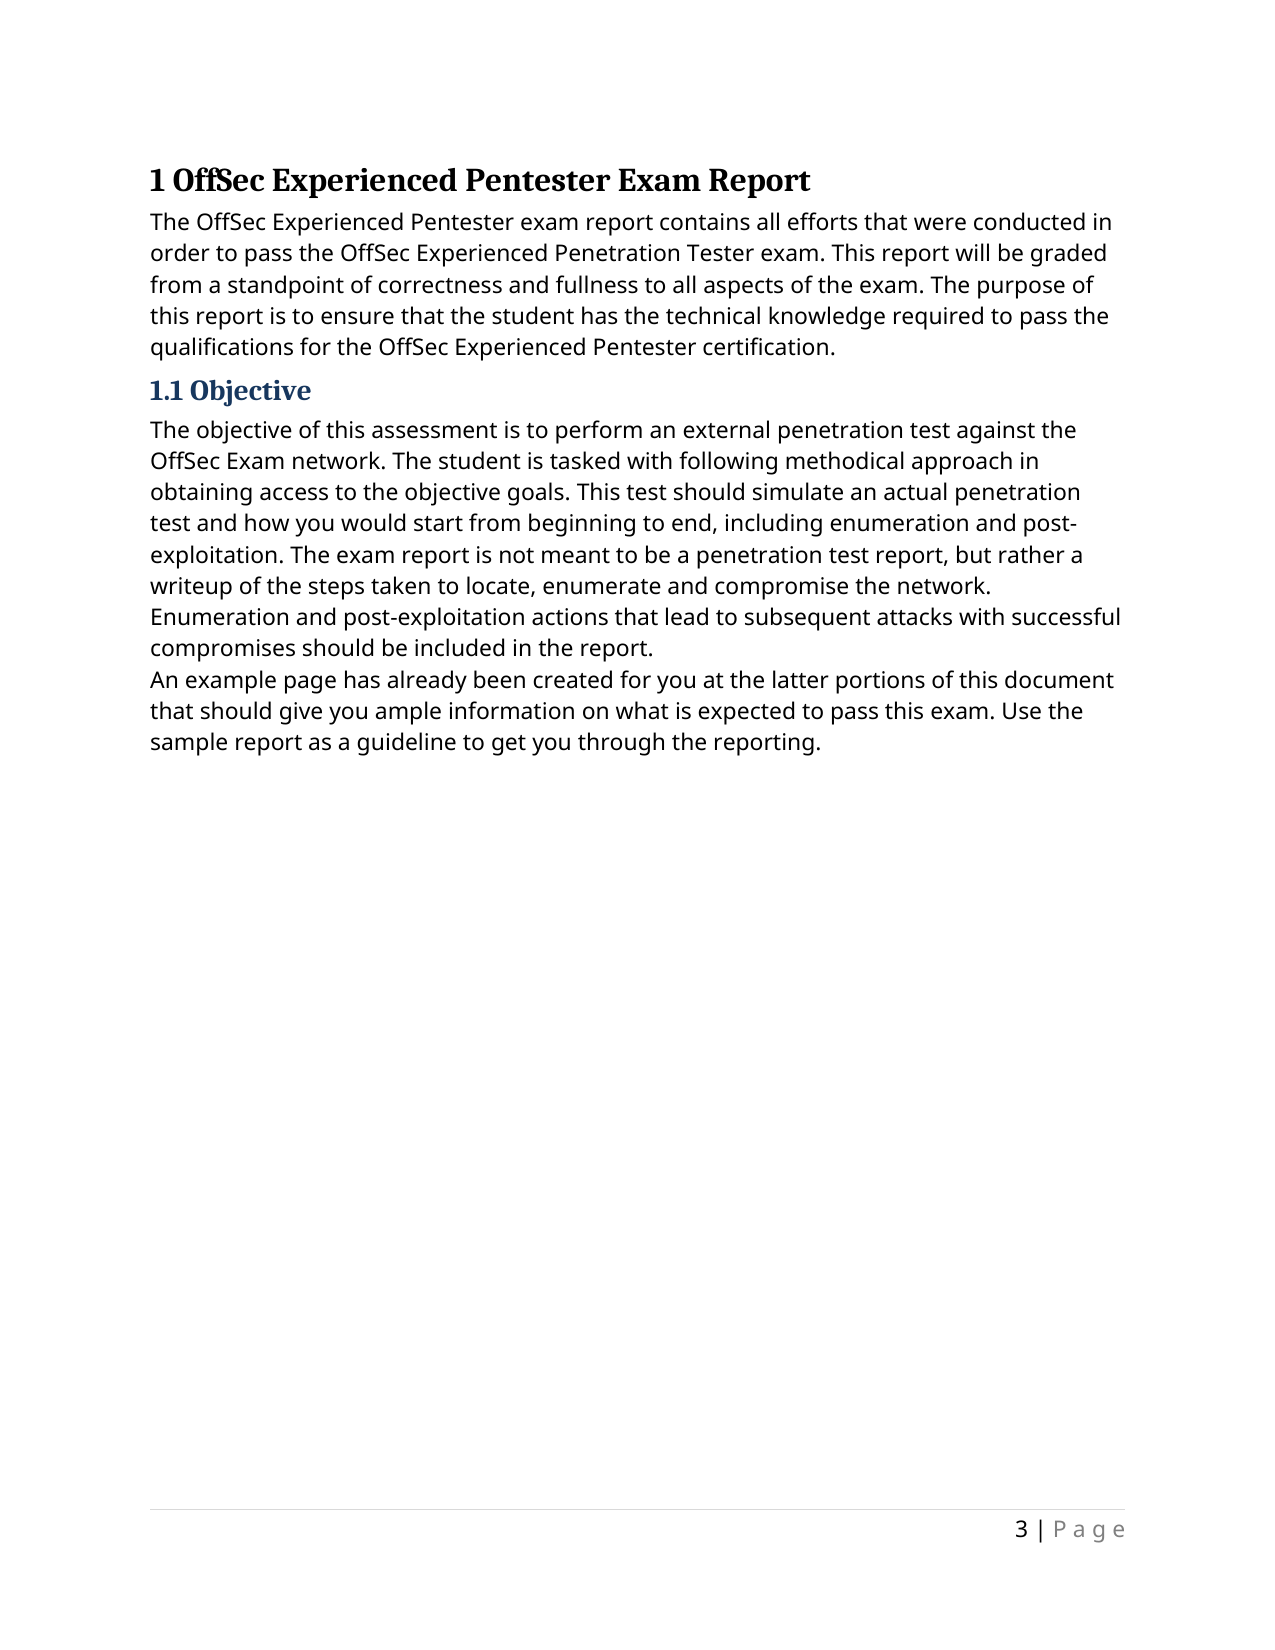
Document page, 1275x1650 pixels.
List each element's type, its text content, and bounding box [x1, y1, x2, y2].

text The objective of this assessment is to perform an external penetration test against the OffSec Exam network. The student is tasked with following methodical approach in obtaining access to the objective goals. This test should simulate an actual penetration test and how you would start from beginning to end, including enumeration and post-exploitation. The exam report is not meant to be a penetration test report, but rather a writeup of the steps taken to locate, enumerate and compromise the network. [150, 413, 1125, 601]
subtitle Objective [150, 374, 1125, 408]
subtitle OffSec Experienced Pentester Exam Report [150, 162, 1125, 200]
text Enumeration and post-exploitation actions that lead to subsequent attacks with successful compromises should be included in the report. [150, 601, 1125, 663]
text An example page has already been created for you at the latter portions of this document that should give you ample information on what is expected to pass this exam. Use the sample report as a guideline to get you through the reporting. [150, 663, 1125, 757]
text The OffSec Experienced Pentester exam report contains all efforts that were conducted in order to pass the OffSec Experienced Penetration Tester exam. This report will be graded from a standpoint of correctness and fullness to all aspects of the exam. The purpose of this report is to ensure that the student has the technical knowledge required to pass the qualifications for the OffSec Experienced Pentester certification. [150, 206, 1125, 362]
